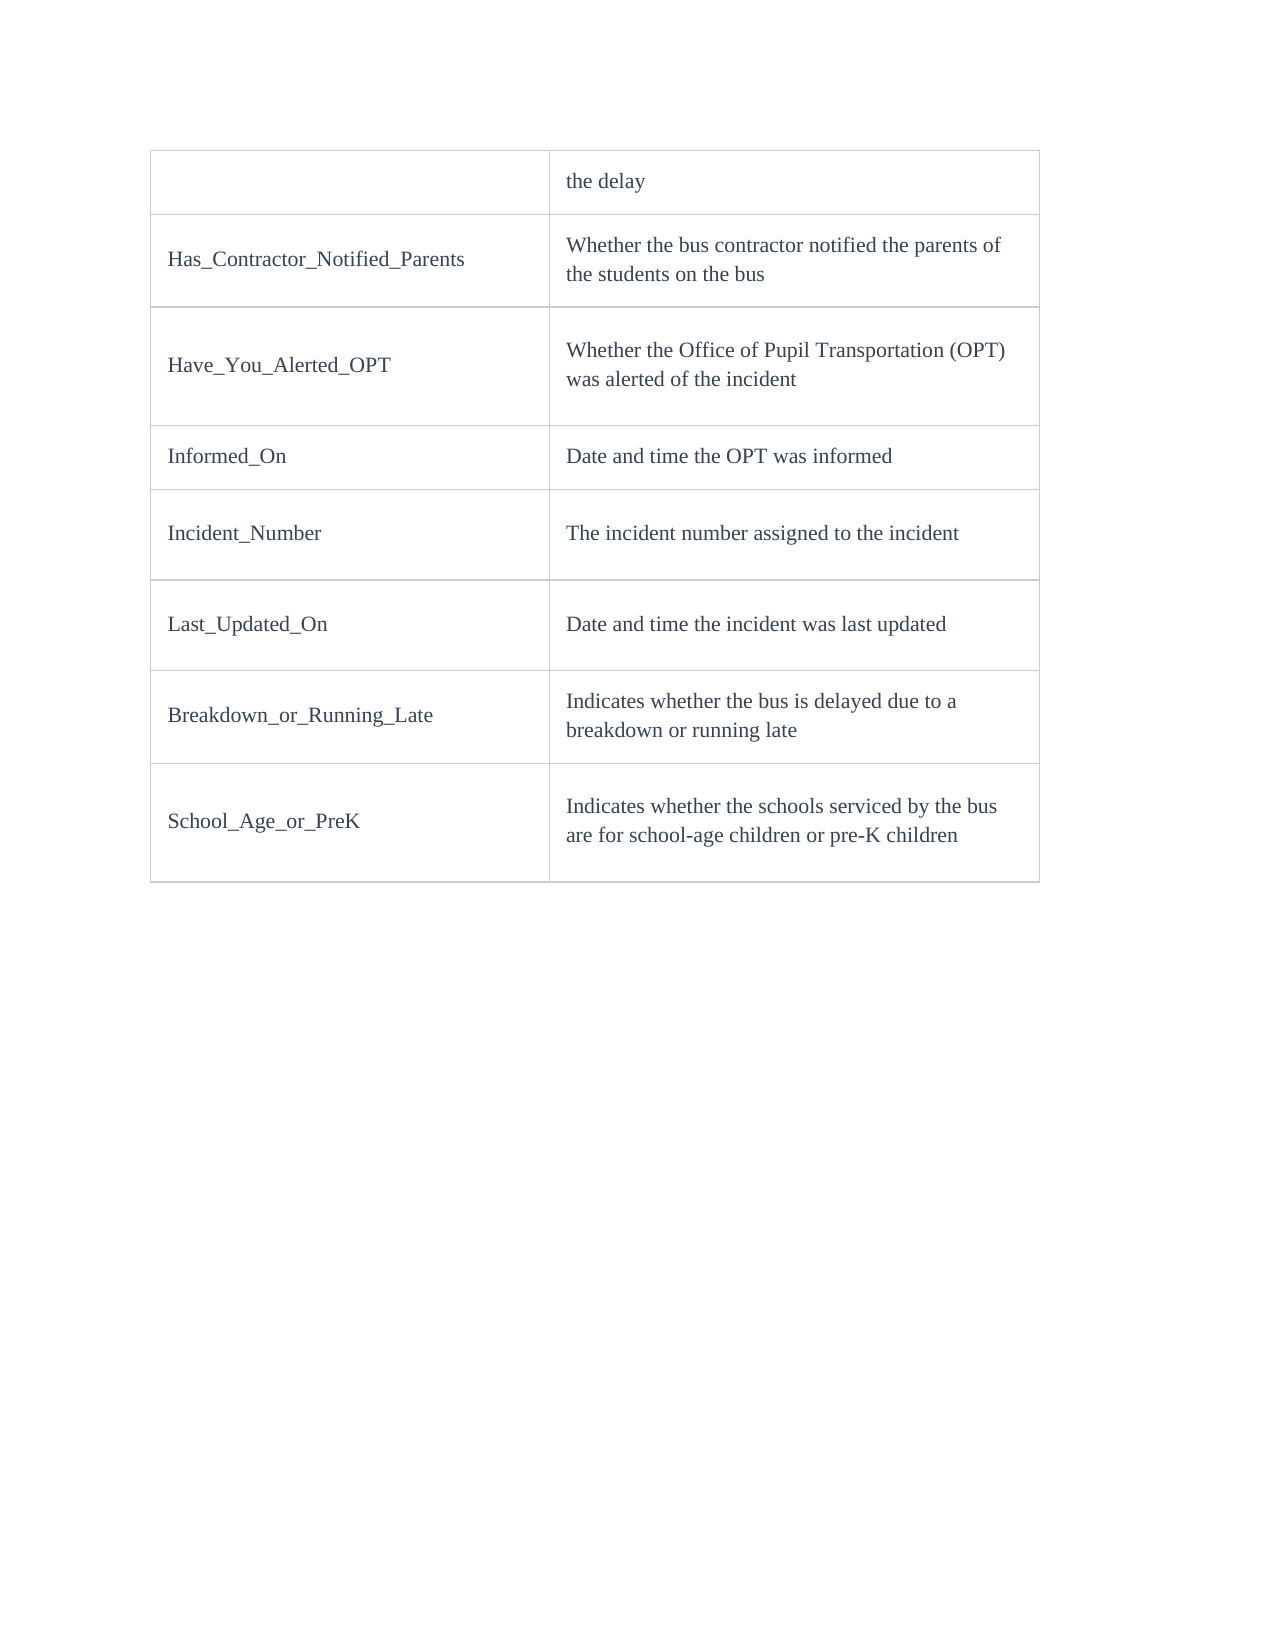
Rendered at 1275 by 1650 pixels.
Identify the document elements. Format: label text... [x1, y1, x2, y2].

table_cell Whether the Office of Pupil Transportation (OPT) was alerted of the incident [550, 308, 1039, 425]
table_cell Last_Updated_On [151, 581, 549, 670]
table_cell Indicates whether the schools serviced by the bus are for school-age children or pre-K children [550, 764, 1039, 881]
table_cell The incident number assigned to the incident [550, 490, 1039, 579]
table_cell Date and time the incident was last updated [550, 581, 1039, 670]
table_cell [550, 151, 1039, 214]
table_cell Informed_On [151, 426, 549, 489]
table_cell Have_You_Alerted_OPT [151, 308, 549, 425]
table_cell Has_Contractor_Notified_Parents [151, 215, 549, 306]
table_cell Date and time the OPT was informed [550, 426, 1039, 489]
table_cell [151, 151, 549, 214]
table_cell School_Age_or_PreK [151, 764, 549, 881]
table_cell Whether the bus contractor notified the parents of the students on the bus [550, 215, 1039, 306]
table_cell Incident_Number [151, 490, 549, 579]
table_cell Indicates whether the bus is delayed due to a breakdown or running late [550, 671, 1039, 762]
table_cell Breakdown_or_Running_Late [151, 671, 549, 762]
